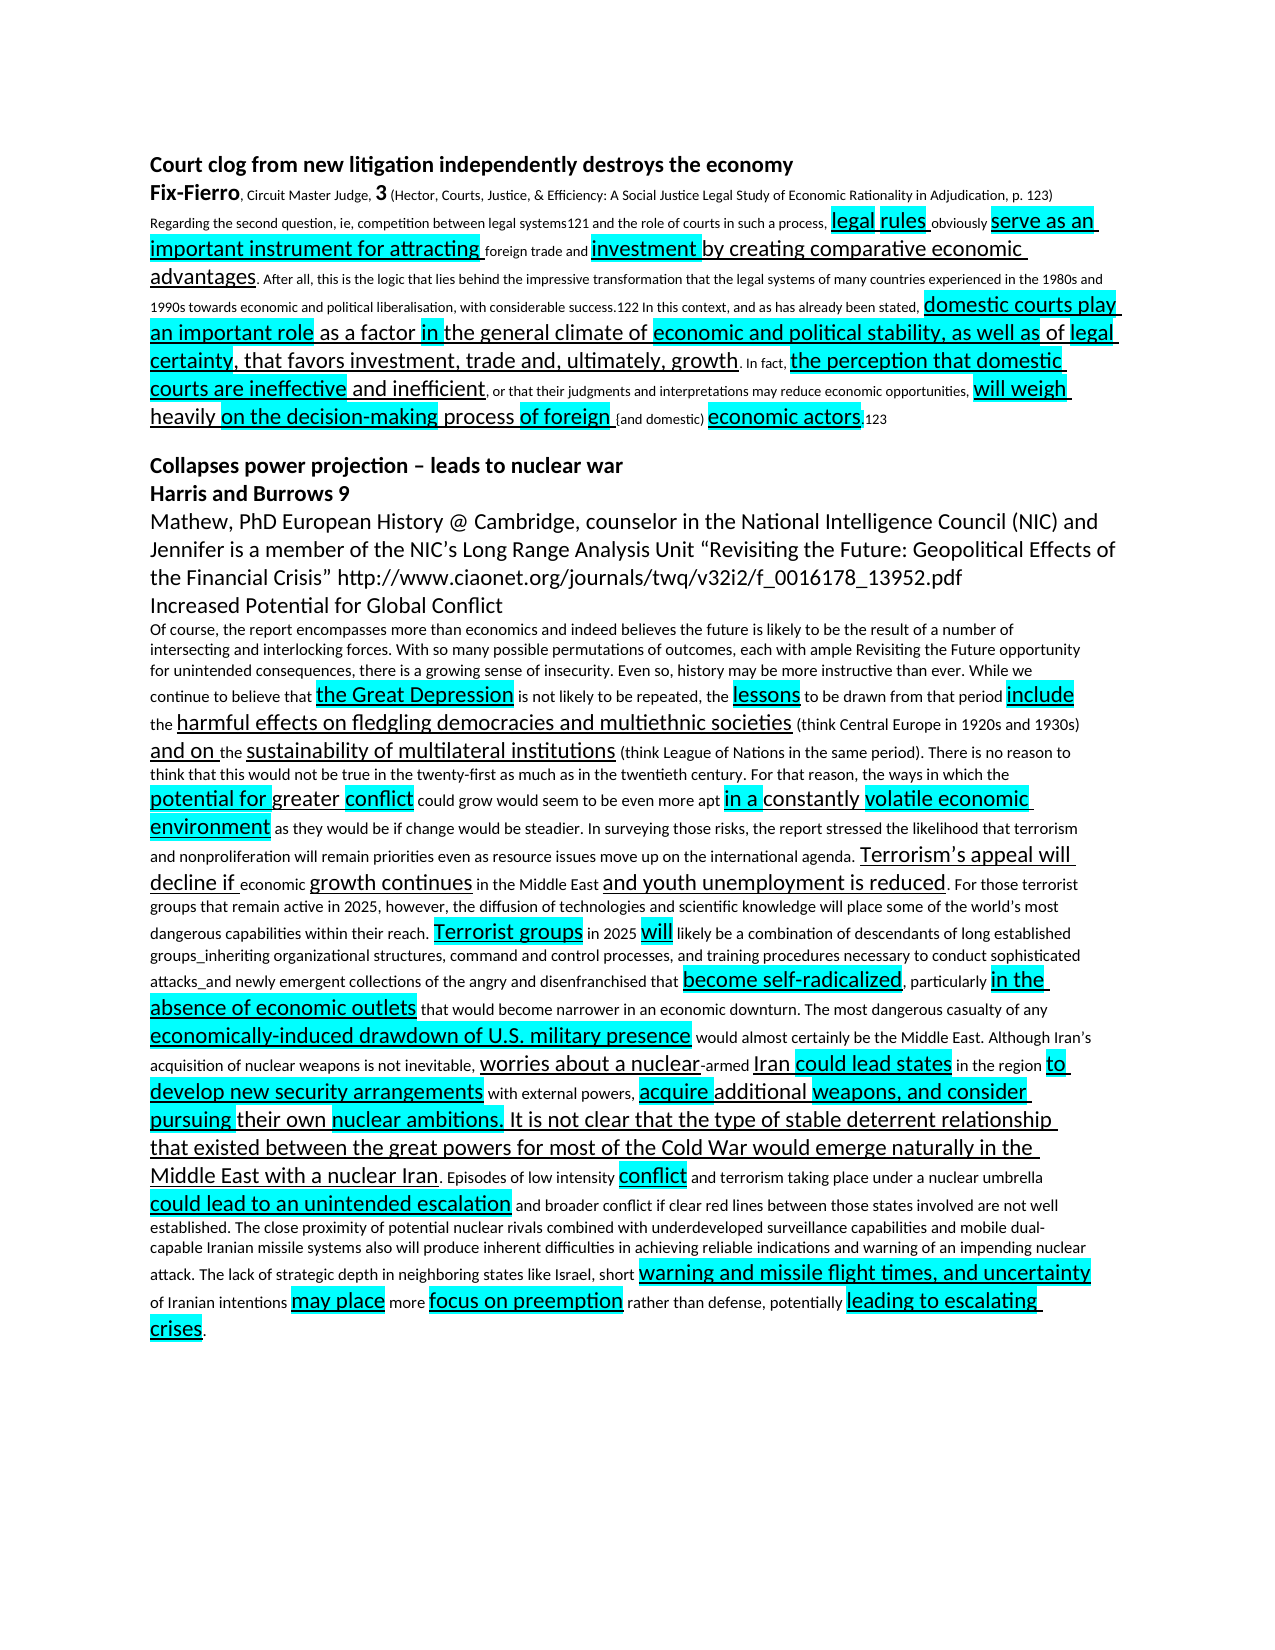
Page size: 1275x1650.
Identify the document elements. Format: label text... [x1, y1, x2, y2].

subtitle Collapses power projection – leads to nuclear war [150, 451, 1125, 479]
text Mathew, PhD European History @ Cambridge, counselor in the National Intelligence Council (NIC) and Jennifer is a member of the NIC’s Long Range Analysis Unit “Revisiting the Future: Geopolitical Effects of the Financial Crisis” http://www.ciaonet.org/journals/twq/v32i2/f_0016178_13952.pdf [150, 507, 1125, 591]
text Of course, the report encompasses more than economics and indeed believes the future is likely to be the result of a number of intersecting and interlocking forces. With so many possible permutations of outcomes, each with ample Revisiting the Future opportunity for unintended consequences, there is a growing sense of insecurity. Even so, history may be more instructive than ever. While we continue to believe that the Great Depression is not likely to be repeated, the lessons to be drawn from that period include the harmful effects on fledgling democracies and multiethnic societies (think Central Europe in 1920s and 1930s) and on the sustainability of multilateral institutions (think League of Nations in the same period). There is no reason to think that this would not be true in the twenty-first as much as in the twentieth century. For that reason, the ways in which the potential for greater conflict could grow would seem to be even more apt in a constantly volatile economic environment as they would be if change would be steadier. In surveying those risks, the report stressed the likelihood that terrorism and nonproliferation will remain priorities even as resource issues move up on the international agenda. Terrorism’s appeal will decline if economic growth continues in the Middle East and youth unemployment is reduced. For those terrorist groups that remain active in 2025, however, the diffusion of technologies and scientific knowledge will place some of the world’s most dangerous capabilities within their reach. Terrorist groups in 2025 will likely be a combination of descendants of long established groups_inheriting organizational structures, command and control processes, and training procedures necessary to conduct sophisticated attacks_and newly emergent collections of the angry and disenfranchised that become self-radicalized, particularly in the absence of economic outlets that would become narrower in an economic downturn. The most dangerous casualty of any economically-induced drawdown of U.S. military presence would almost certainly be the Middle East. Although Iran’s acquisition of nuclear weapons is not inevitable, worries about a nuclear-armed Iran could lead states in the region to develop new security arrangements with external powers, acquire additional weapons, and consider pursuing their own nuclear ambitions. It is not clear that the type of stable deterrent relationship that existed between the great powers for most of the Cold War would emerge naturally in the Middle East with a nuclear Iran. Episodes of low intensity conflict and terrorism taking place under a nuclear umbrella could lead to an unintended escalation and broader conflict if clear red lines between those states involved are not well established. The close proximity of potential nuclear rivals combined with underdeveloped surveillance capabilities and mobile dual-capable Iranian missile systems also will produce inherent difficulties in achieving reliable indications and warning of an impending nuclear attack. The lack of strategic depth in neighboring states like Israel, short warning and missile flight times, and uncertainty of Iranian intentions may place more focus on preemption rather than defense, potentially leading to escalating crises. [150, 619, 1095, 1342]
text Fix-Fierro, Circuit Master Judge, 3 (Hector, Courts, Justice, & Efficiency: A Social Justice Legal Study of Economic Rationality in Adjudication, p. 123) [150, 178, 1125, 206]
subtitle Court clog from new litigation independently destroys the economy [150, 150, 1125, 178]
text Harris and Burrows 9 [150, 479, 1125, 507]
text Regarding the second question, ie, competition between legal systems121 and the role of courts in such a process, legal rules obviously serve as an important instrument for attracting foreign trade and investment by creating comparative economic advantages. After all, this is the logic that lies behind the impressive transformation that the legal systems of many countries experienced in the 1980s and 1990s towards economic and political liberalisation, with considerable success.122 In this context, and as has already been stated, domestic courts play an important role as a factor in the general climate of economic and political stability, as well as of legal certainty, that favors investment, trade and, ultimately, growth. In fact, the perception that domestic courts are ineffective and inefficient, or that their judgments and interpretations may reduce economic opportunities, will weigh heavily on the decision-making process of foreign {and domestic) economic actors.123 [150, 206, 1125, 430]
text Increased Potential for Global Conflict [150, 591, 1125, 619]
